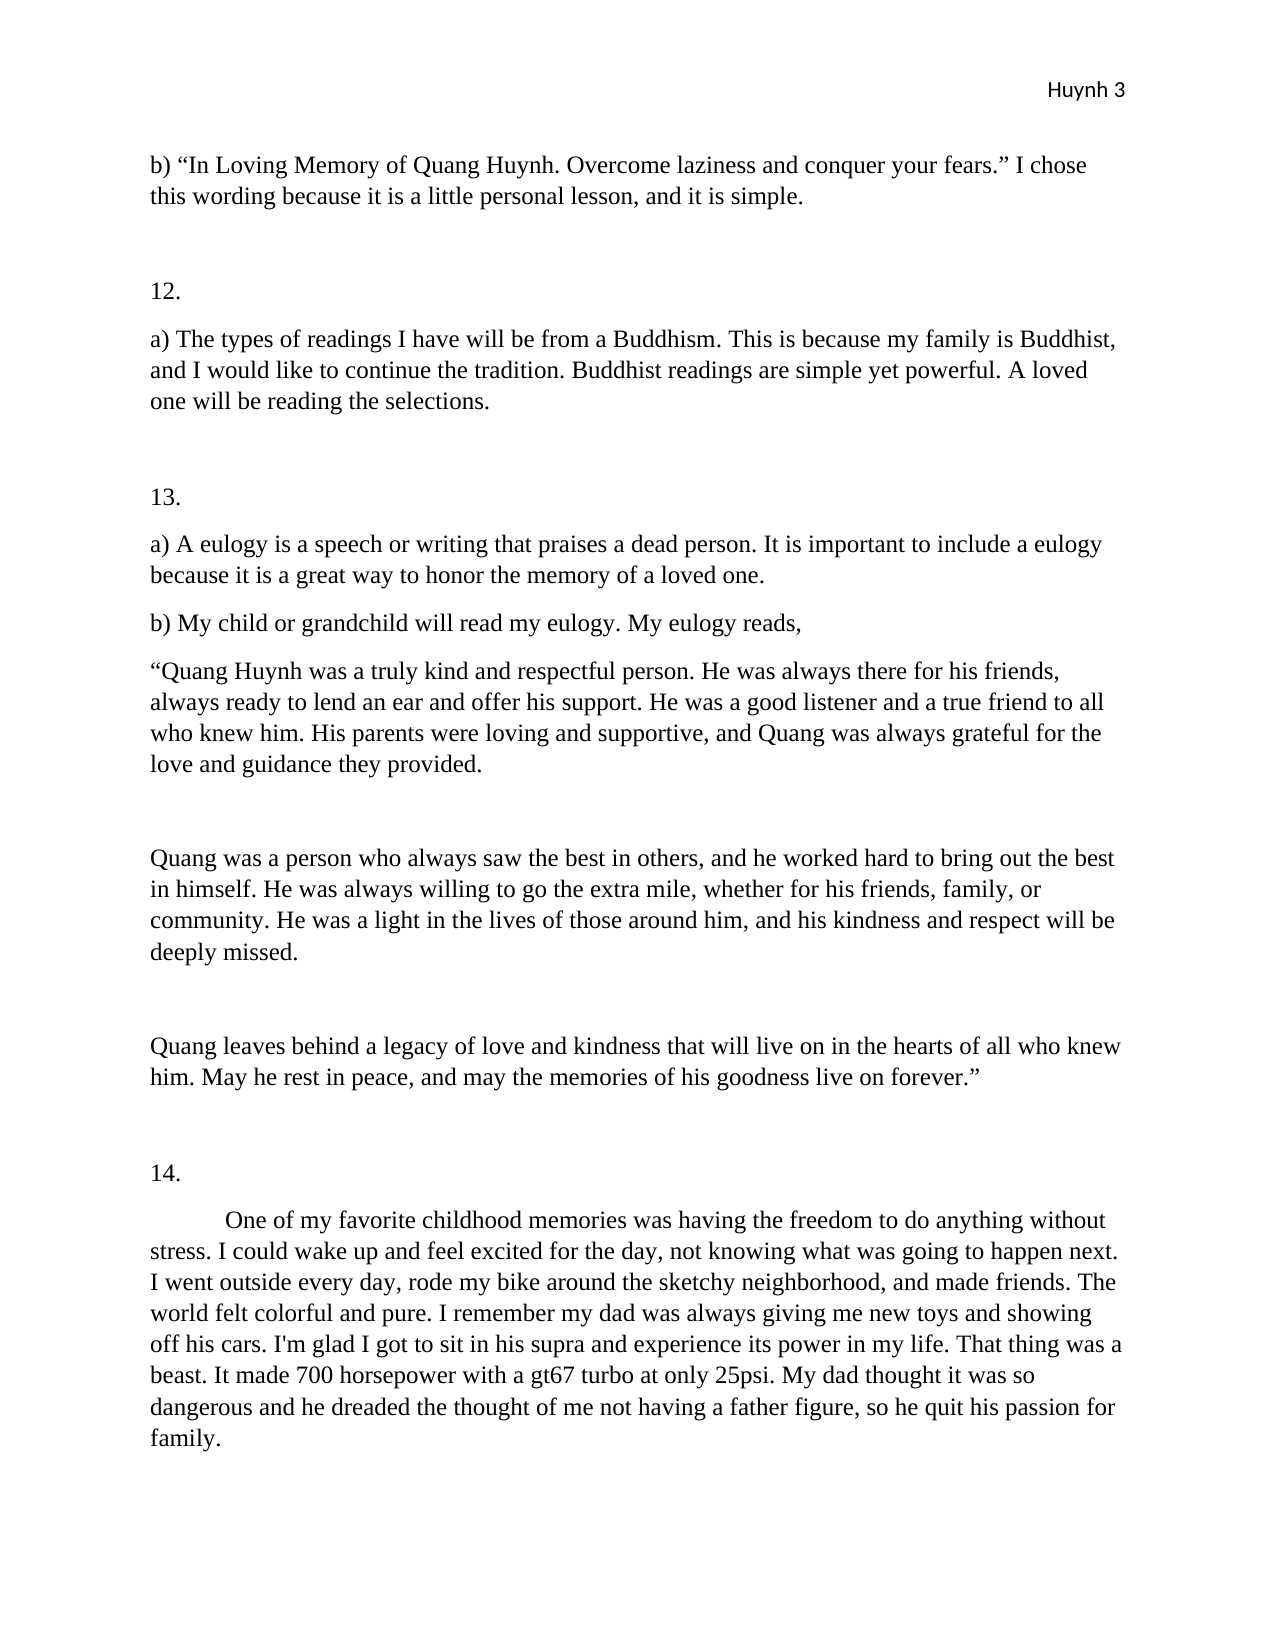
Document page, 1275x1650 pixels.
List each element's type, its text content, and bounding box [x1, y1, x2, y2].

text 13. [150, 482, 1125, 510]
text a) The types of readings I have will be from a Buddhism. This is because my family is Buddhist, and I would like to continue the tradition. Buddhist readings are simple yet powerful. A loved one will be reading the selections. [150, 324, 1125, 415]
text a) A eulogy is a speech or writing that praises a dead person. It is important to include a eulogy because it is a great way to honor the memory of a loved one. [150, 529, 1125, 589]
text “Quang Huynh was a truly kind and respectful person. He was always there for his friends, always ready to lend an ear and offer his support. He was a good listener and a true friend to all who knew him. His parents were loving and supportive, and Quang was always grateful for the love and guidance they provided. [150, 656, 1125, 778]
text 12. [150, 276, 1125, 305]
text b) “In Loving Memory of Quang Huynh. Overcome laziness and conquer your fears.” I chose this wording because it is a little personal lesson, and it is simple. [150, 150, 1125, 210]
text b) My child or grandchild will read my eulogy. My eulogy reads, [150, 608, 1125, 637]
text Quang leaves behind a legacy of love and kindness that will live on in the hearts of all who knew him. May he rest in peace, and may the memories of his goodness live on forever.” [150, 1031, 1125, 1091]
text One of my favorite childhood memories was having the freedom to do anything without stress. I could wake up and feel excited for the day, not knowing what was going to happen next. I went outside every day, rode my bike around the sketchy neighborhood, and made friends. The world felt colorful and pure. I remember my dad was always giving me new toys and showing off his cars. I'm glad I got to sit in his supra and experience its power in my life. That thing was a beast. It made 700 horsepower with a gt67 turbo at only 25psi. My dad thought it was so dangerous and he dreaded the thought of me not having a father figure, so he quit his passion for family. [150, 1205, 1125, 1451]
text 14. [150, 1158, 1125, 1186]
text Quang was a person who always saw the best in others, and he worked hard to bring out the best in himself. He was always willing to go the extra mile, whether for his friends, family, or community. He was a light in the lives of those around him, and his kindness and respect will be deeply missed. [150, 843, 1125, 965]
